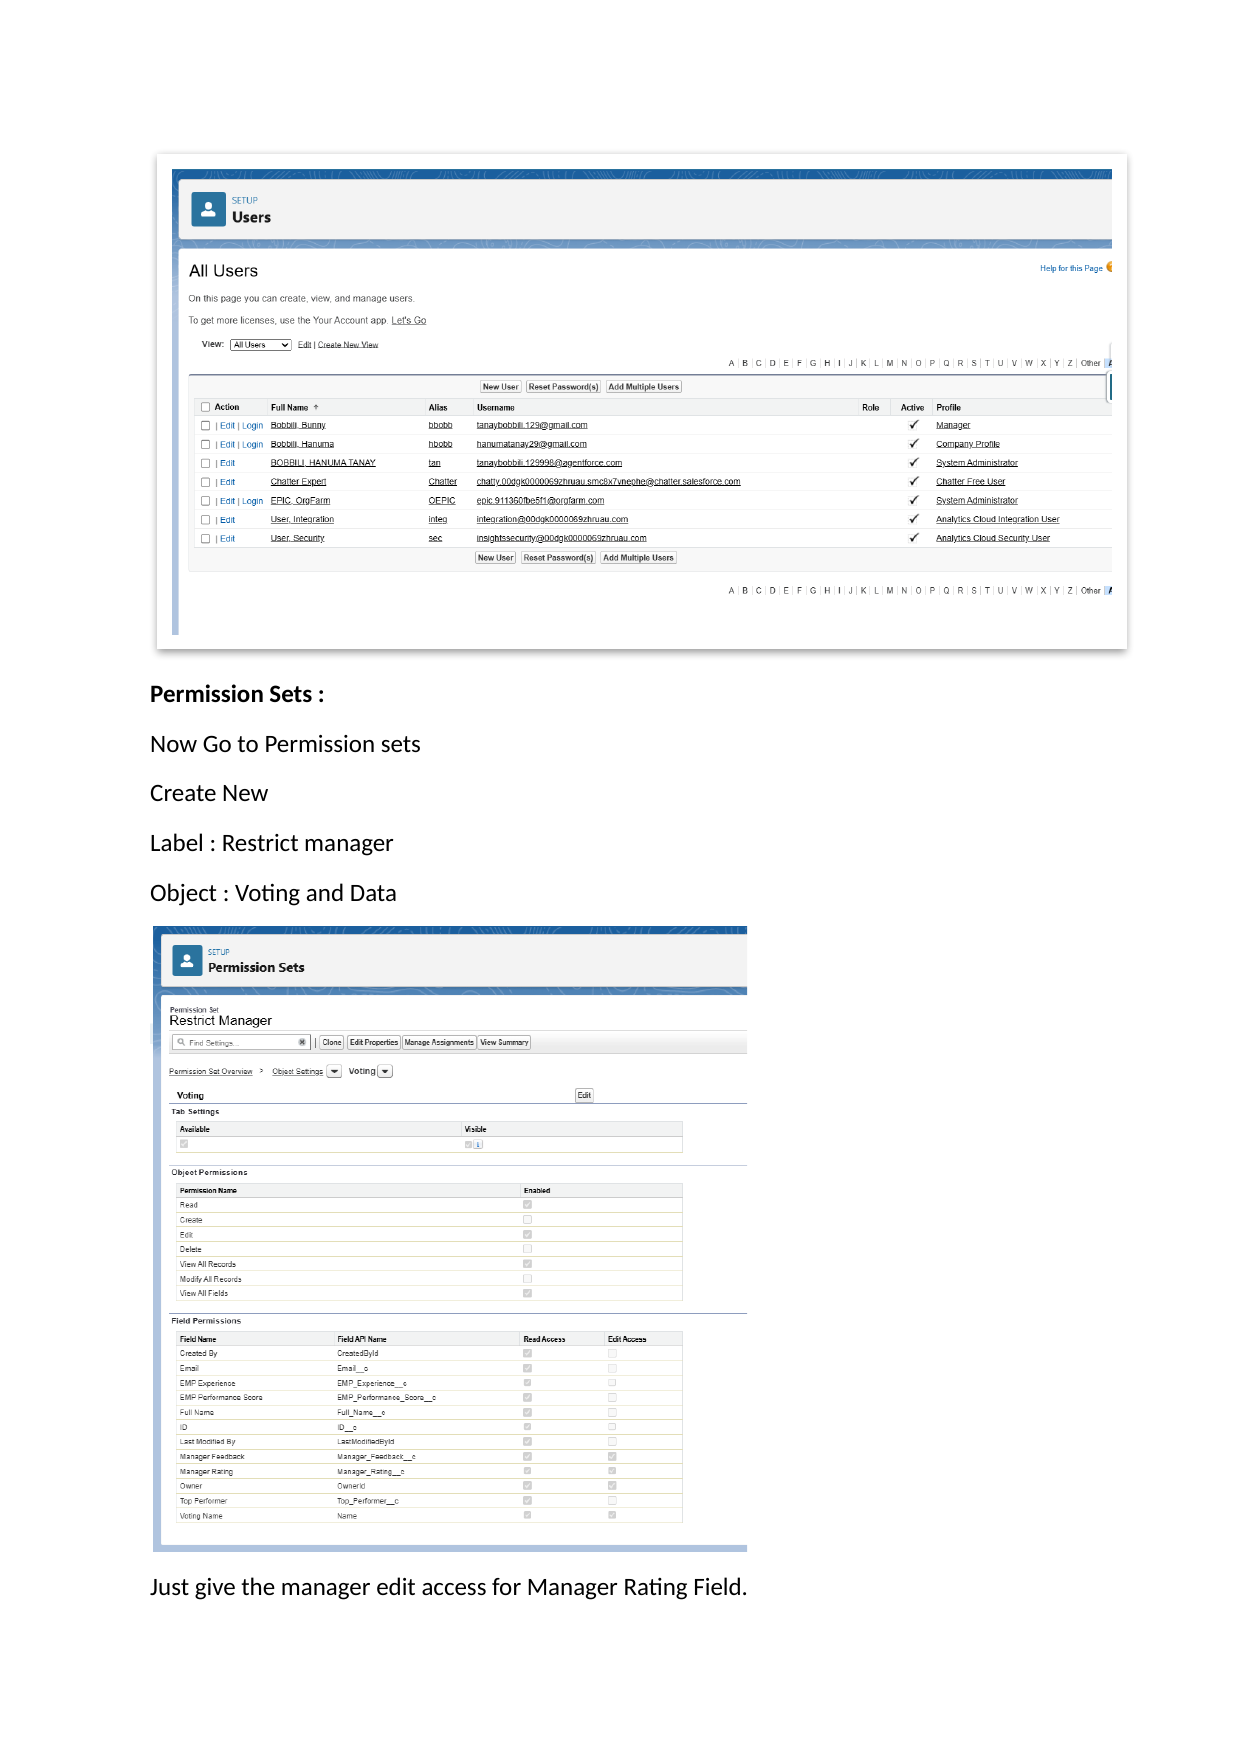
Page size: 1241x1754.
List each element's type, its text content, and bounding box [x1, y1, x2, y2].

text Create New [150, 777, 1090, 808]
text Just give the manager edit access for Manager Rating Field. [150, 1571, 1090, 1601]
picture [150, 926, 748, 1552]
text Now Go to Permission sets [150, 728, 1090, 758]
text Object : Voting and Data [150, 877, 1090, 907]
picture [172, 169, 1112, 635]
text Permission Sets : [150, 678, 1090, 709]
text Label : Restrict manager [150, 827, 1090, 858]
